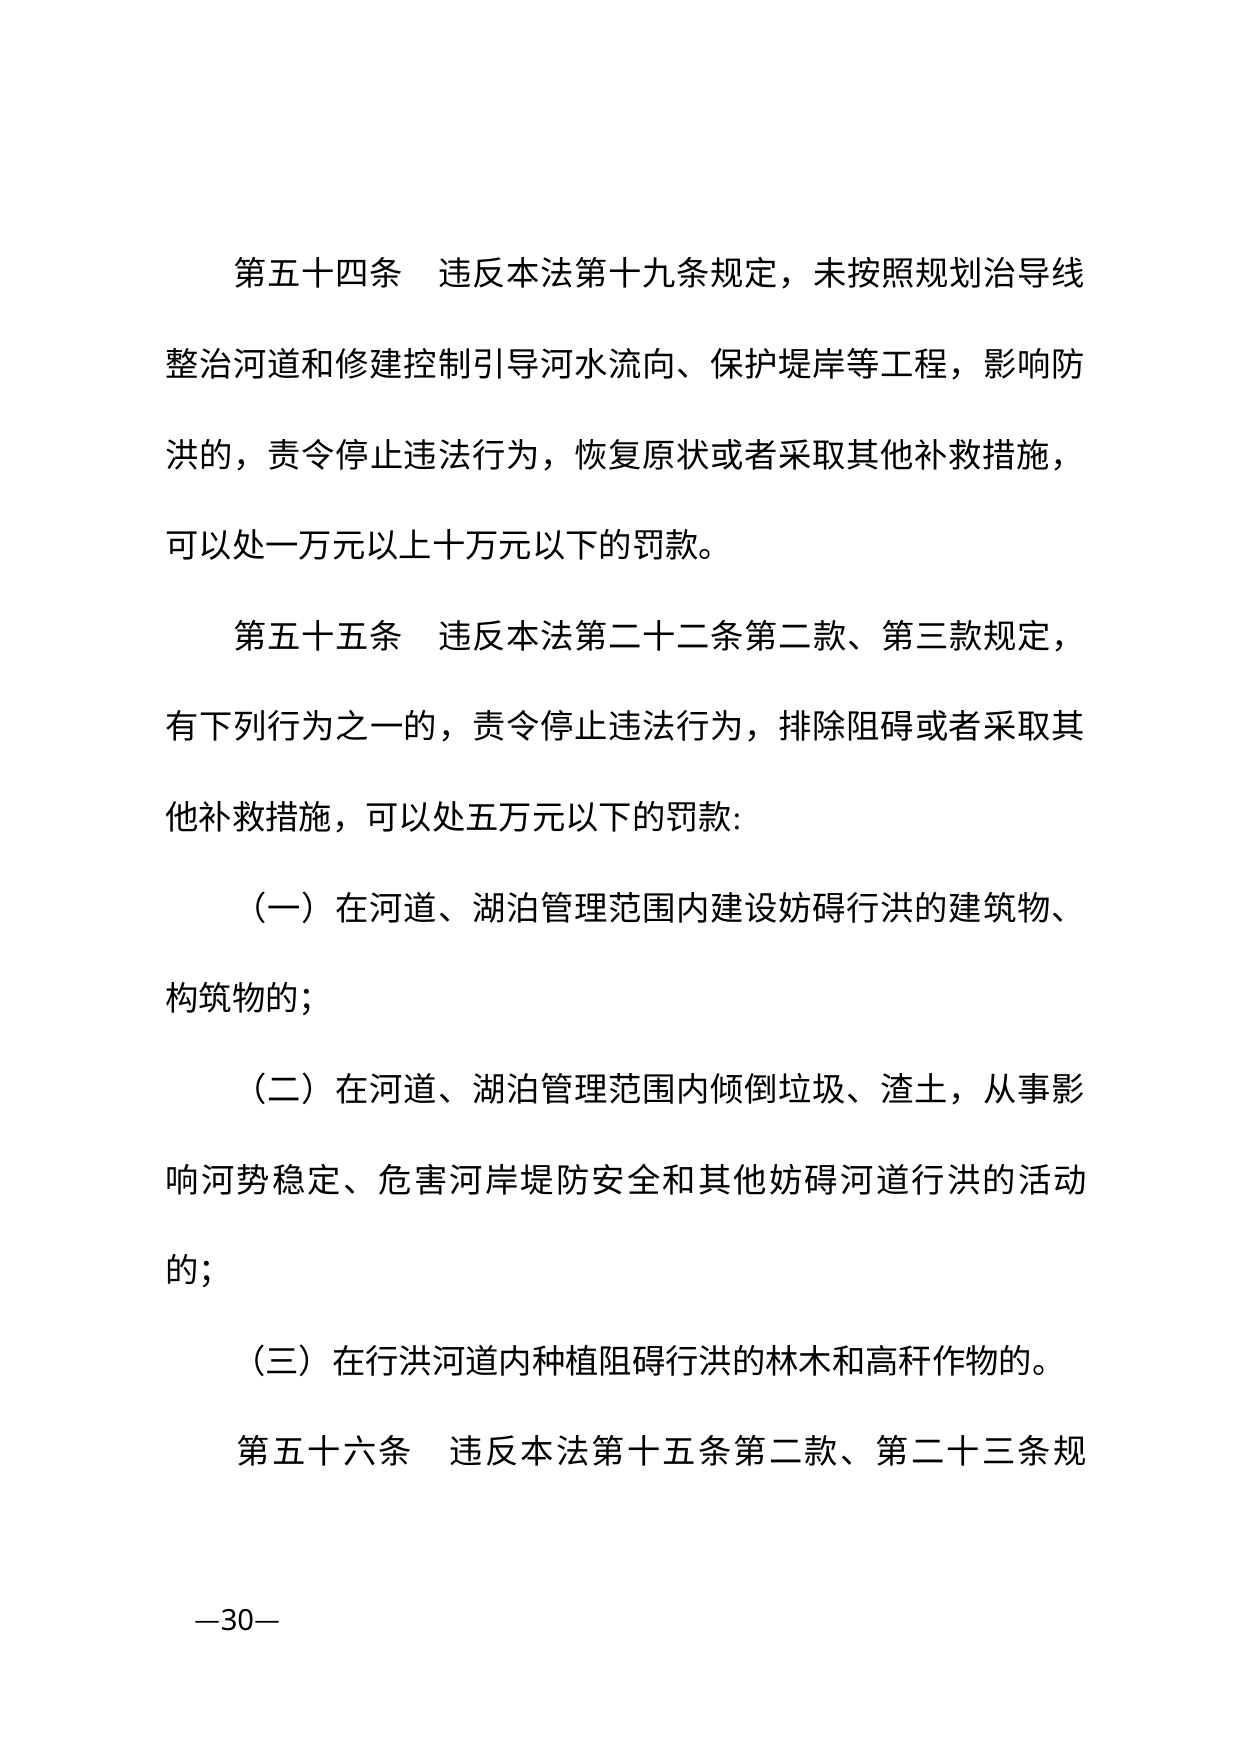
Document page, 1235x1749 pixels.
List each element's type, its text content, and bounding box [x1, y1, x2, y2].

text （三）在行洪河道内种植阻碍行洪的林木和高秆作物的。 [165, 1313, 1087, 1404]
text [165, 1404, 1087, 1495]
text （二）在河道、湖泊管理范围内倾倒垃圾、渣土，从事影响河势稳定、危害河岸堤防安全和其他妨碍河道行洪的活动的； [165, 1042, 1087, 1313]
text 第五十四条 违反本法第十九条规定，未按照规划治导线整治河道和修建控制引导河水流向、保护堤岸等工程，影响防洪的，责令停止违法行为，恢复原状或者采取其他补救措施，可以处一万元以上十万元以下的罚款。 [165, 226, 1087, 588]
text 第五十五条 违反本法第二十二条第二款、第三款规定，有下列行为之一的，责令停止违法行为，排除阻碍或者采取其他补救措施，可以处五万元以下的罚款: [165, 588, 1087, 860]
text （一）在河道、湖泊管理范围内建设妨碍行洪的建筑物、构筑物的； [165, 860, 1087, 1042]
